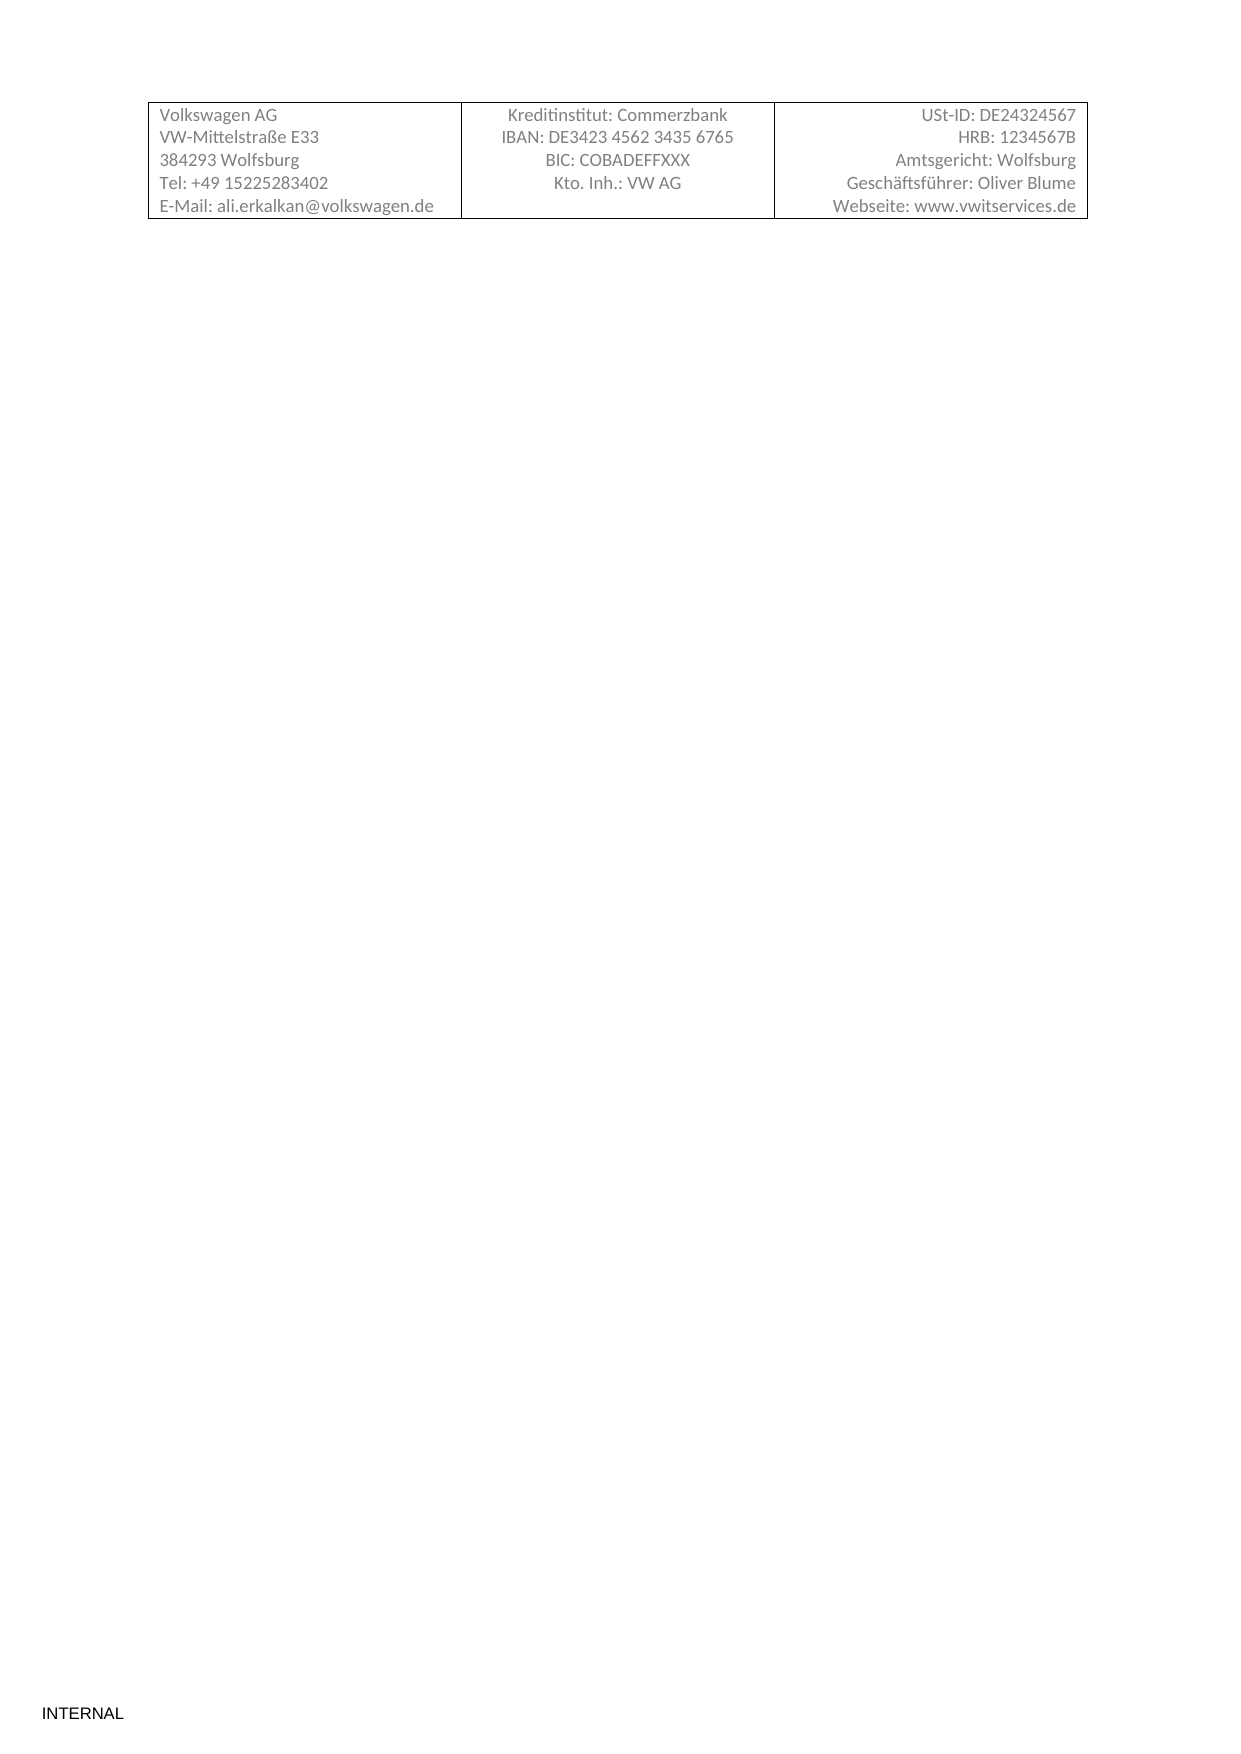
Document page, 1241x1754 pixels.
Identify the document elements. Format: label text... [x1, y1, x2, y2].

table_header Volkswagen AG VW-Mittelstraße E33 384293 Wolfsburg Tel: +49 15225283402 E-Mail: ali.erkalkan@volkswagen.de [149, 103, 461, 217]
table_header USt-ID: DE24324567 HRB: 1234567B Amtsgericht: Wolfsburg Geschäftsführer: Oliver Blume Webseite: www.vwitservices.de [775, 103, 1087, 217]
table_header Kreditinstitut: Commerzbank IBAN: DE3423 4562 3435 6765 BIC: COBADEFFXXX Kto. Inh.: VW AG [462, 103, 774, 217]
